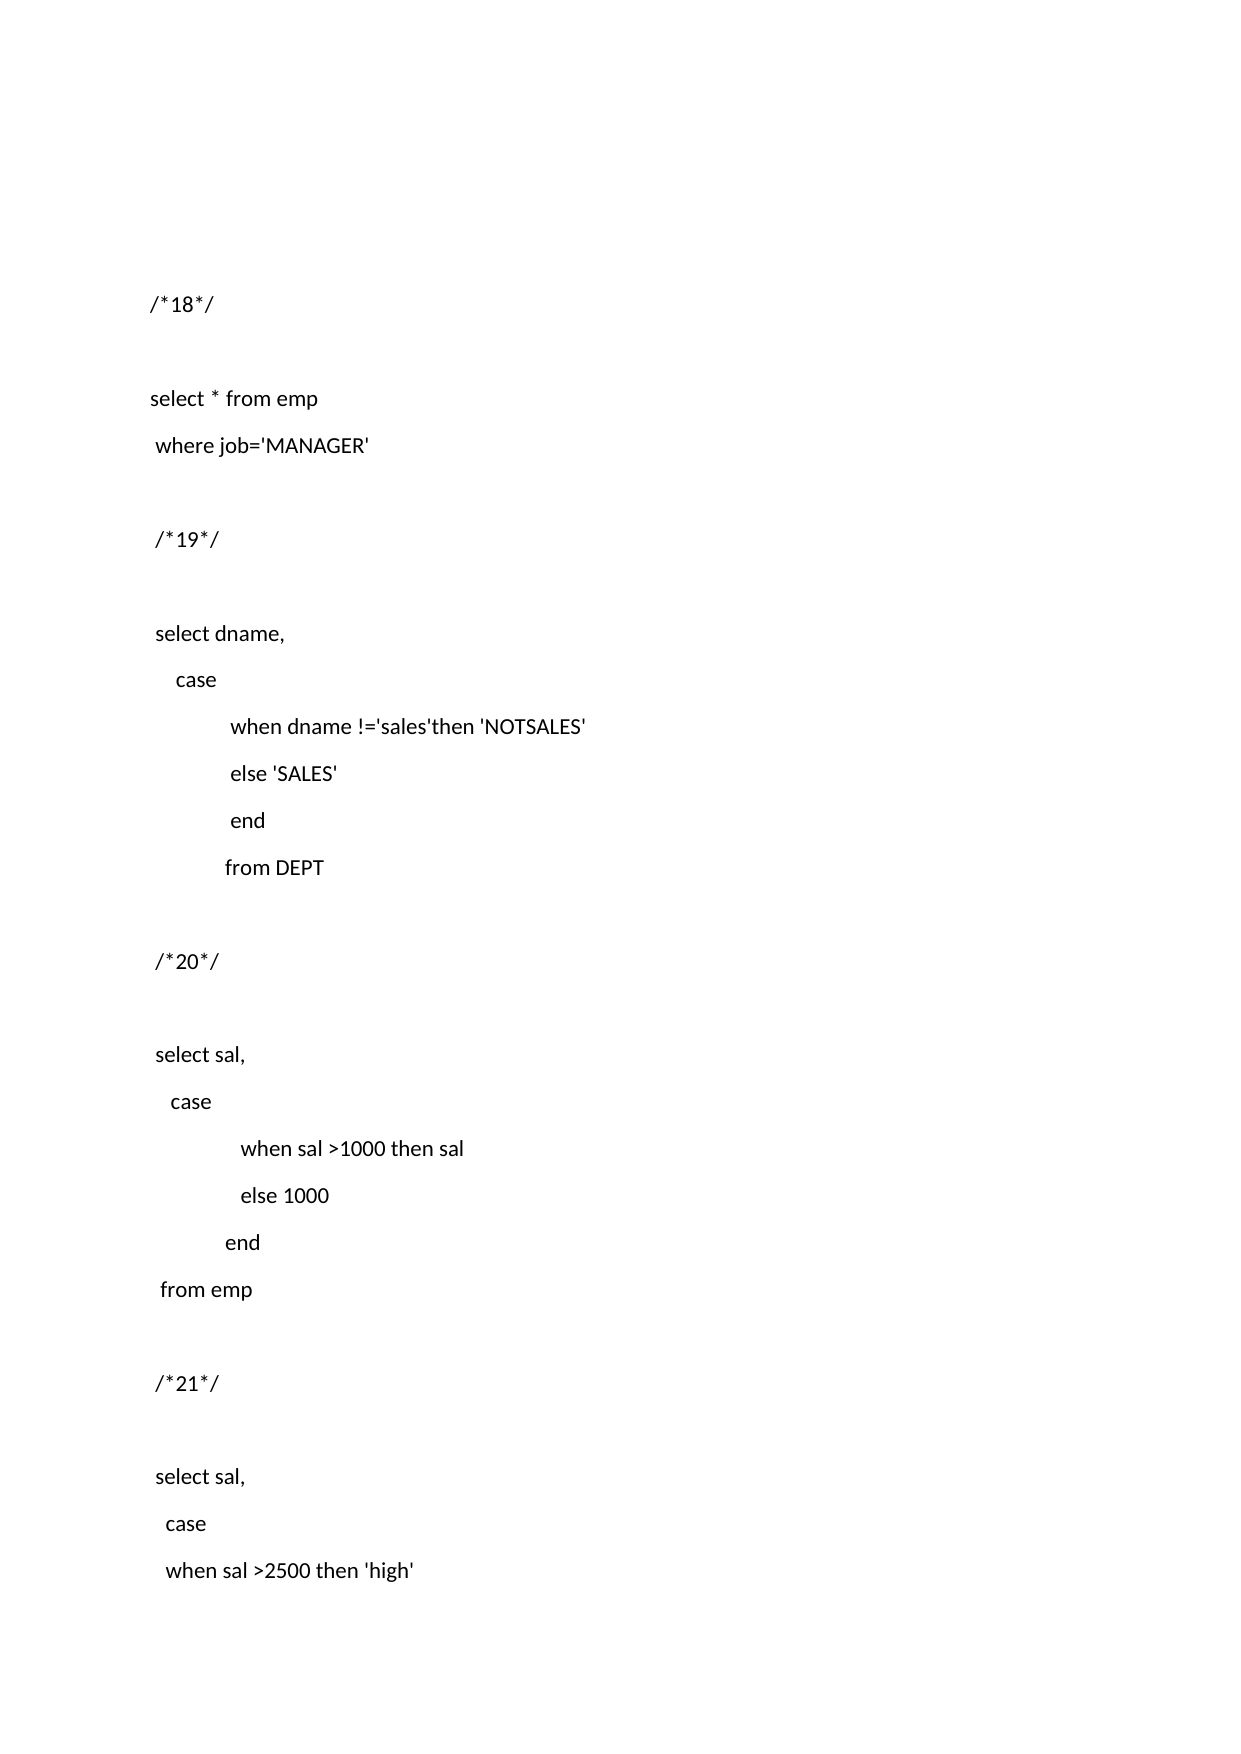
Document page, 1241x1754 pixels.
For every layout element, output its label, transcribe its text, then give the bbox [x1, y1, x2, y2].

text when sal >1000 then sal [150, 1134, 1090, 1162]
text else 1000 [150, 1181, 1090, 1209]
text else 'SALES' [150, 759, 1090, 787]
text select sal, [150, 1041, 1090, 1069]
text /*19*/ [150, 525, 1090, 553]
text select dname, [150, 619, 1090, 647]
text from emp [150, 1275, 1090, 1303]
text when dname !='sales'then 'NOTSALES' [150, 712, 1090, 741]
text select sal, [150, 1462, 1090, 1491]
text case [150, 666, 1090, 694]
text end [150, 806, 1090, 834]
text case [150, 1509, 1090, 1537]
text /*18*/ [150, 291, 1090, 319]
text from DEPT [150, 853, 1090, 881]
text case [150, 1087, 1090, 1116]
text select * from emp [150, 384, 1090, 412]
text end [150, 1228, 1090, 1256]
text where job='MANAGER' [150, 431, 1090, 459]
text /*20*/ [150, 947, 1090, 975]
text when sal >2500 then 'high' [150, 1556, 1090, 1584]
text /*21*/ [150, 1369, 1090, 1397]
